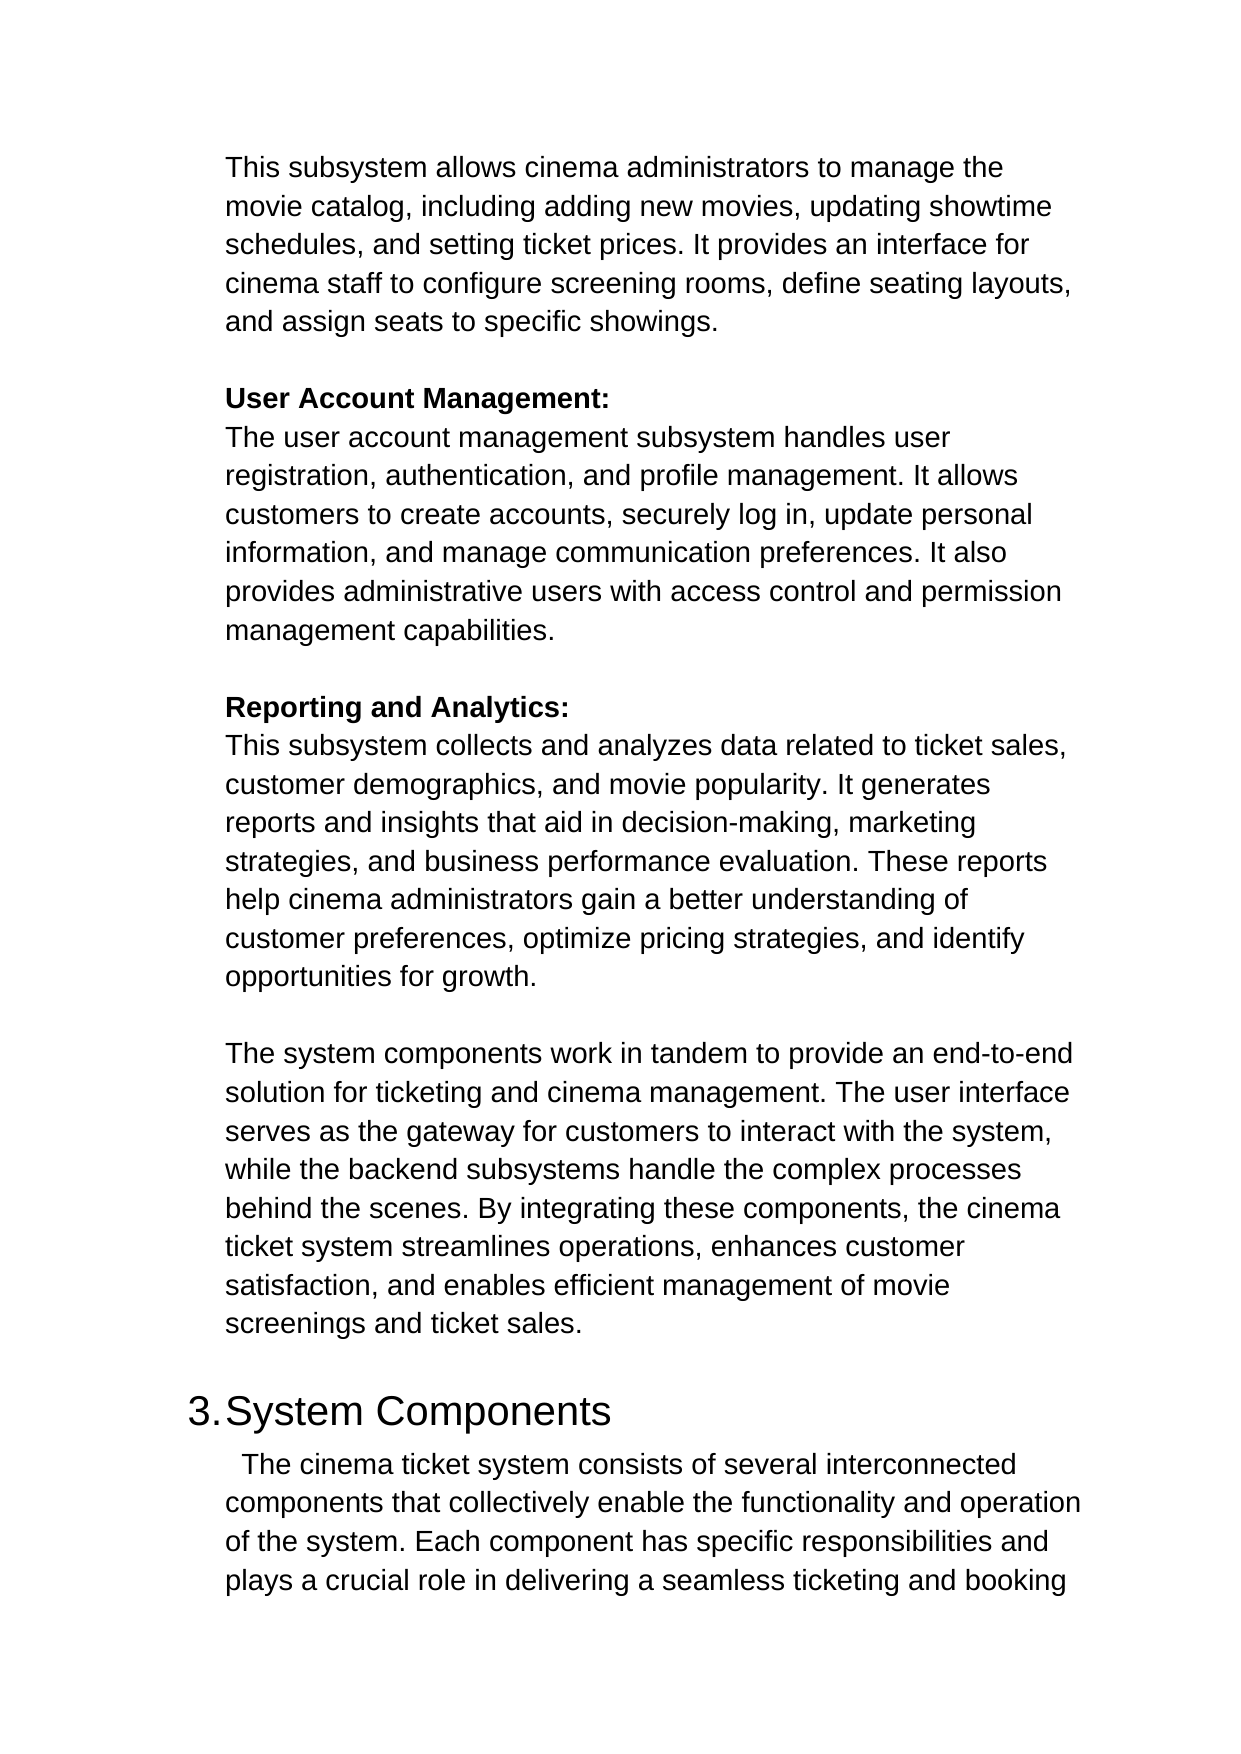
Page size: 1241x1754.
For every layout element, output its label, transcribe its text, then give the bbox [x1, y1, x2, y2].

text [225, 1447, 1090, 1596]
text This subsystem allows cinema administrators to manage the movie catalog, including adding new movies, updating showtime schedules, and setting ticket prices. It provides an interface for cinema staff to configure screening rooms, define seating layouts, and assign seats to specific showings. [225, 150, 1090, 338]
text User Account Management: [225, 381, 1090, 415]
text The user account management subsystem handles user registration, authentication, and profile management. It allows customers to create accounts, securely log in, update personal information, and manage communication preferences. It also provides administrative users with access control and permission management capabilities. [225, 420, 1090, 646]
subtitle System Components [187, 1386, 1090, 1434]
text This subsystem collects and analyzes data related to ticket sales, customer demographics, and movie popularity. It generates reports and insights that aid in decision-making, marketing strategies, and business performance evaluation. These reports help cinema administrators gain a better understanding of customer preferences, optimize pricing strategies, and identify opportunities for growth. [225, 728, 1090, 993]
text The system components work in tandem to provide an end-to-end solution for ticketing and cinema management. The user interface serves as the gateway for customers to interact with the system, while the backend subsystems handle the complex processes behind the scenes. By integrating these components, the cinema ticket system streamlines operations, enhances customer satisfaction, and enables efficient management of movie screenings and ticket sales. [225, 1036, 1090, 1340]
text Reporting and Analytics: [225, 689, 1090, 723]
